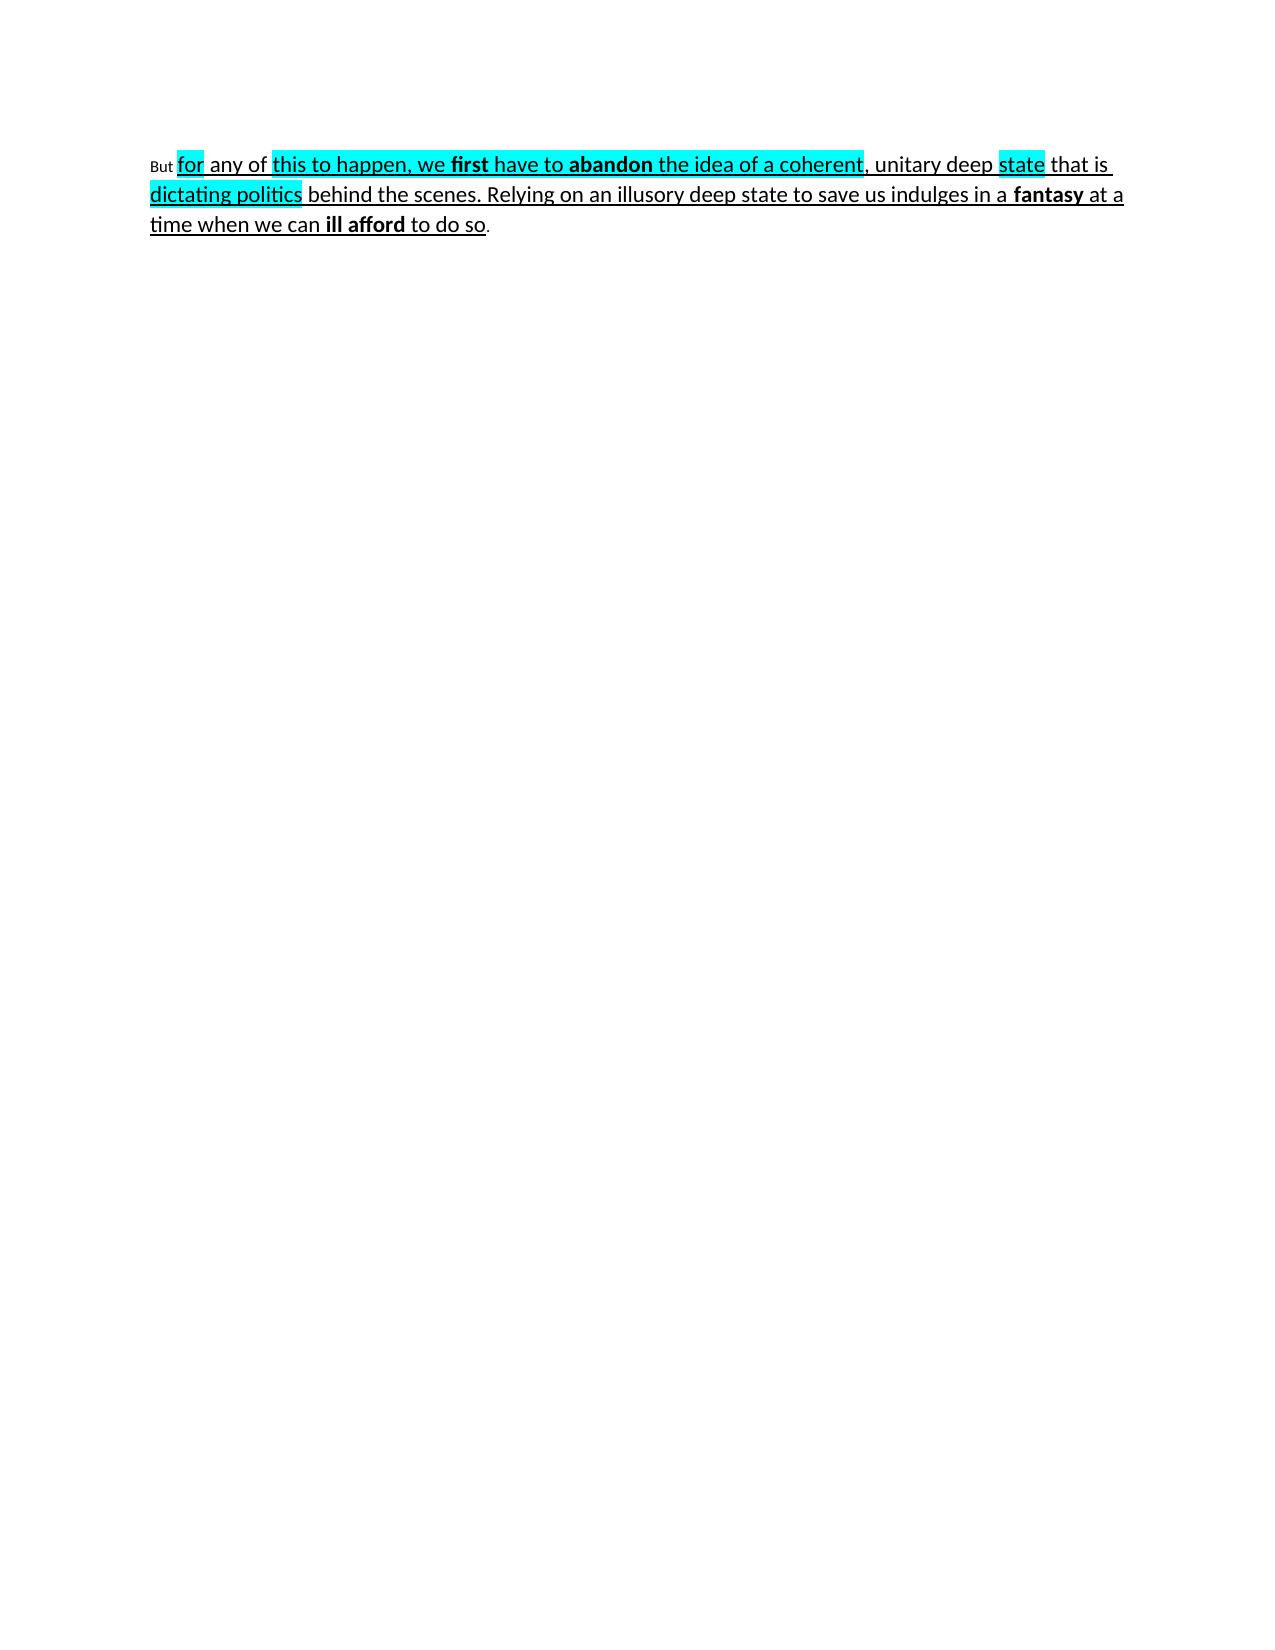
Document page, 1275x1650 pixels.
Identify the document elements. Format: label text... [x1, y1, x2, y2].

text But for any of this to happen, we first have to abandon the idea of a coherent, unitary deep state that is dictating politics behind the scenes. Relying on an illusory deep state to save us indulges in a fantasy at a time when we can ill afford to do so. [150, 150, 1125, 238]
